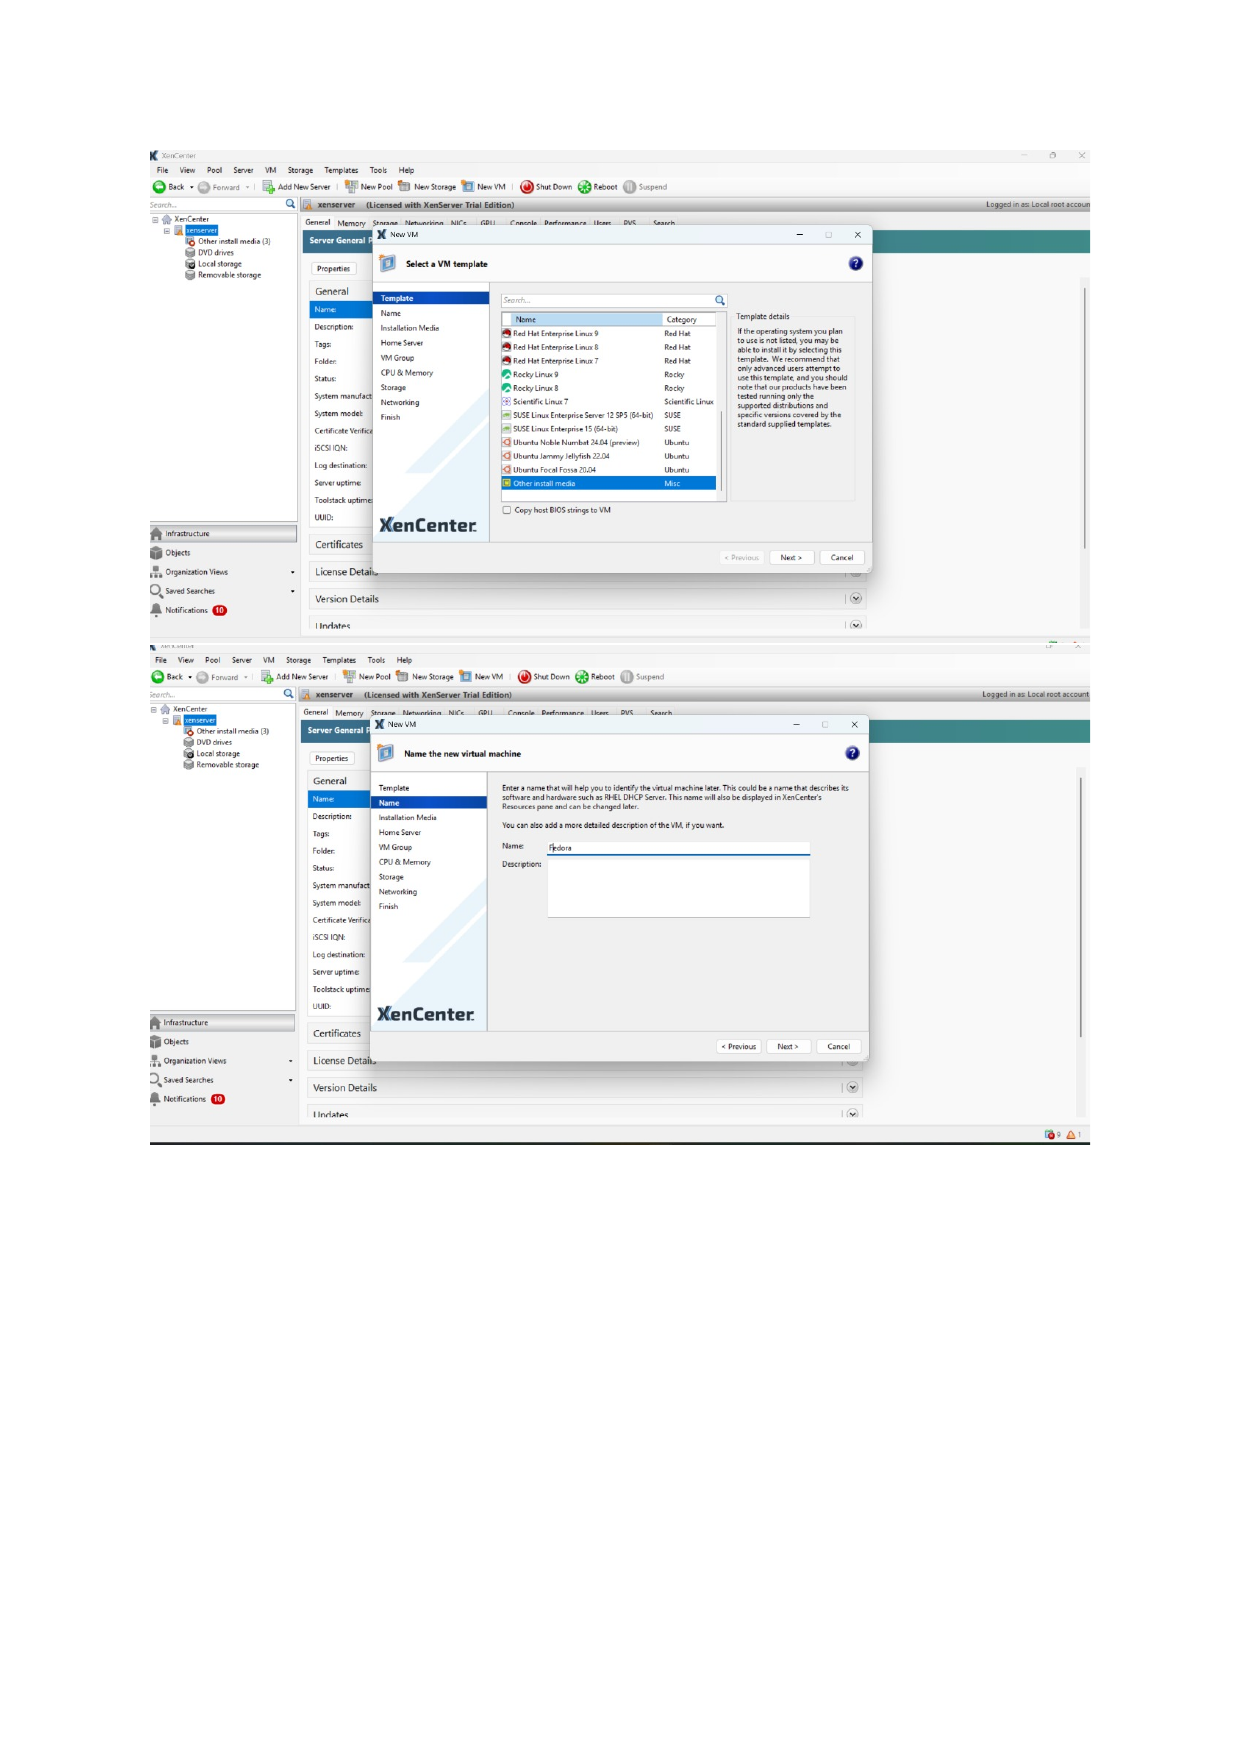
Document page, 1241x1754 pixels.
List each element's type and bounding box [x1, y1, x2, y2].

picture [150, 150, 1091, 643]
picture [150, 645, 1091, 1145]
